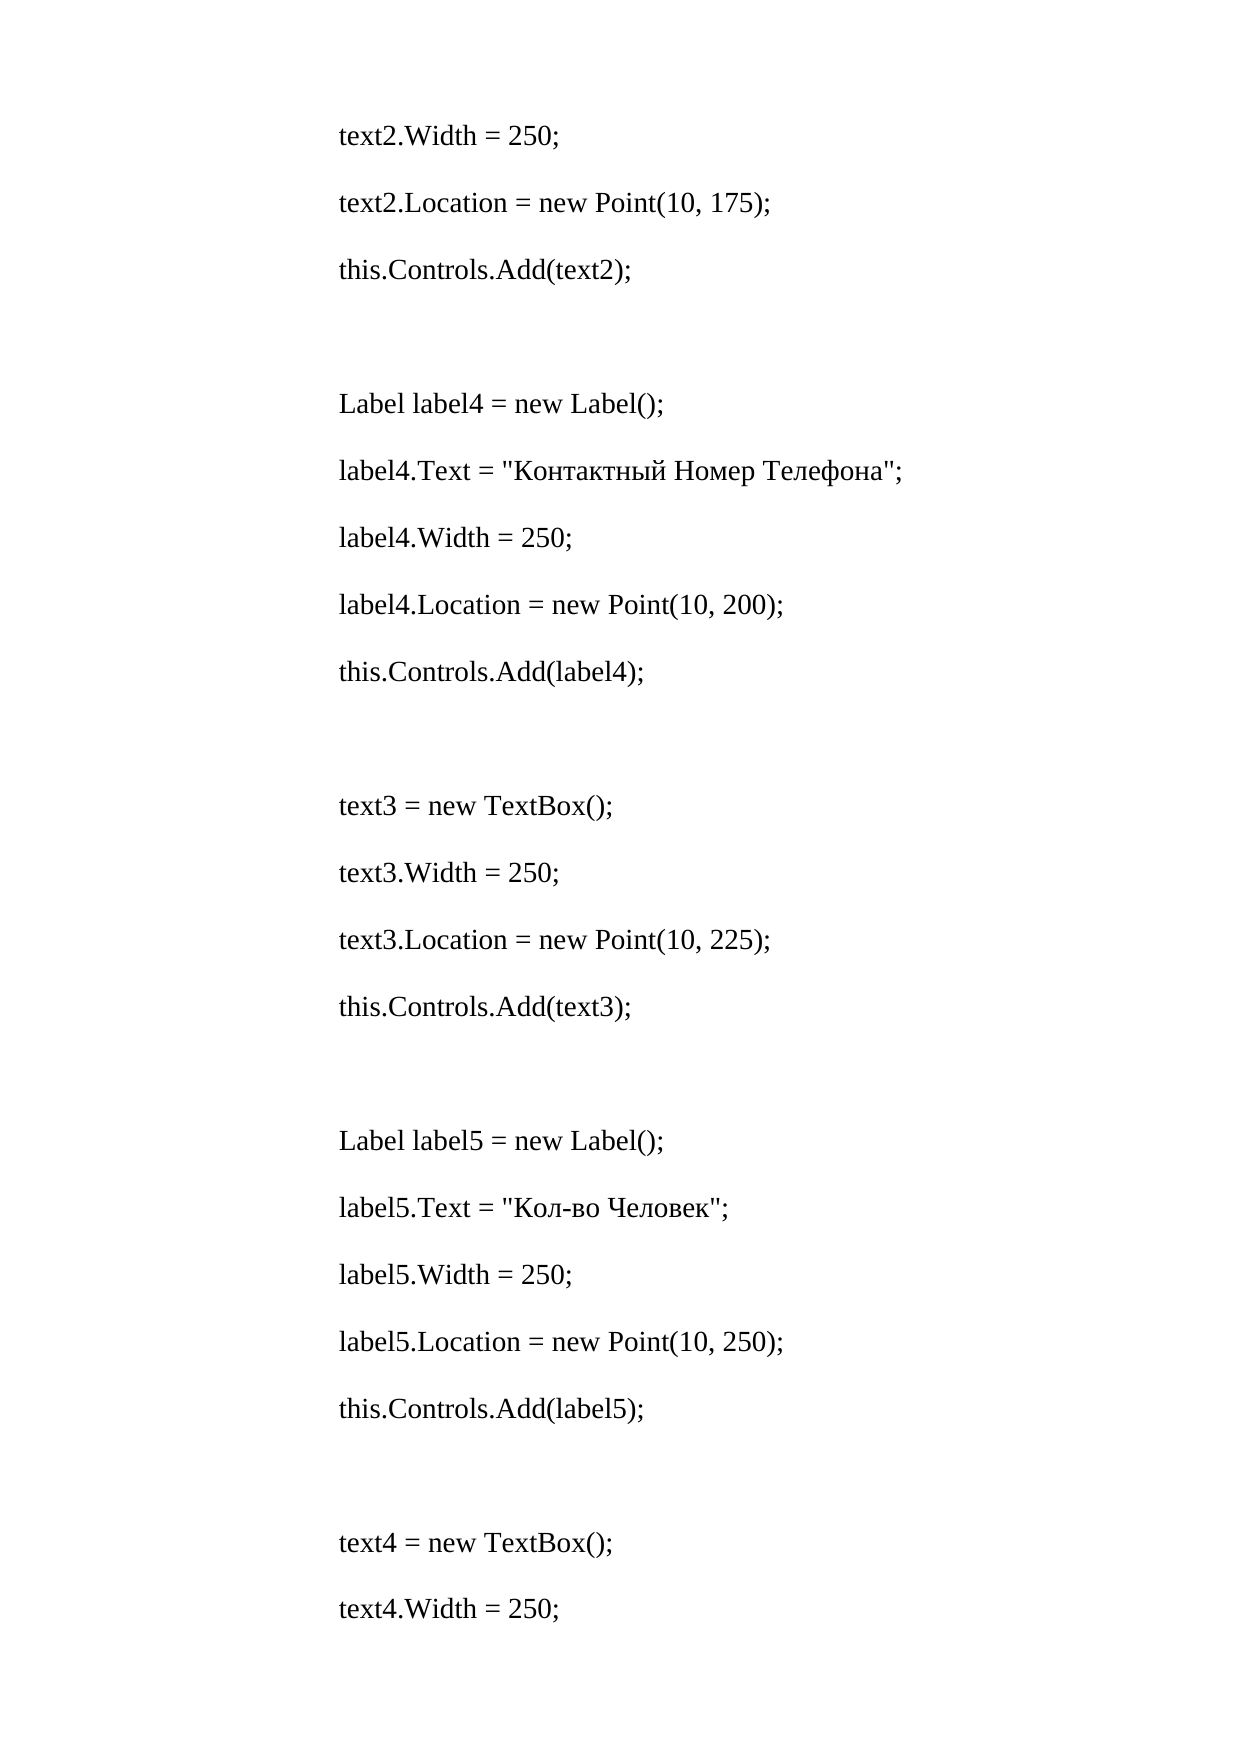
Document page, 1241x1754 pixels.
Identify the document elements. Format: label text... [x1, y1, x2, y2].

text label4.Width = 250; [177, 520, 1152, 553]
text this.Controls.Add(text2); [177, 252, 1152, 286]
text this.Controls.Add(label4); [177, 654, 1152, 687]
text text4.Width = 250; [177, 1592, 1152, 1625]
text this.Controls.Add(label5); [177, 1391, 1152, 1424]
text this.Controls.Add(text3); [177, 989, 1152, 1022]
text Label label5 = new Label(); [177, 1123, 1152, 1156]
text label4.Text = "Контактный Номер Телефона"; [177, 453, 1152, 487]
text text3.Location = new Point(10, 225); [177, 922, 1152, 955]
text Label label4 = new Label(); [177, 386, 1152, 419]
text text3.Width = 250; [177, 855, 1152, 888]
text text2.Location = new Point(10, 175); [177, 185, 1152, 219]
text text3 = new TextBox(); [177, 788, 1152, 821]
text label5.Width = 250; [177, 1257, 1152, 1290]
text text4 = new TextBox(); [177, 1525, 1152, 1558]
text label5.Text = "Кол-во Человек"; [177, 1190, 1152, 1223]
text label4.Location = new Point(10, 200); [177, 587, 1152, 621]
text text2.Width = 250; [177, 118, 1152, 152]
text label5.Location = new Point(10, 250); [177, 1324, 1152, 1357]
